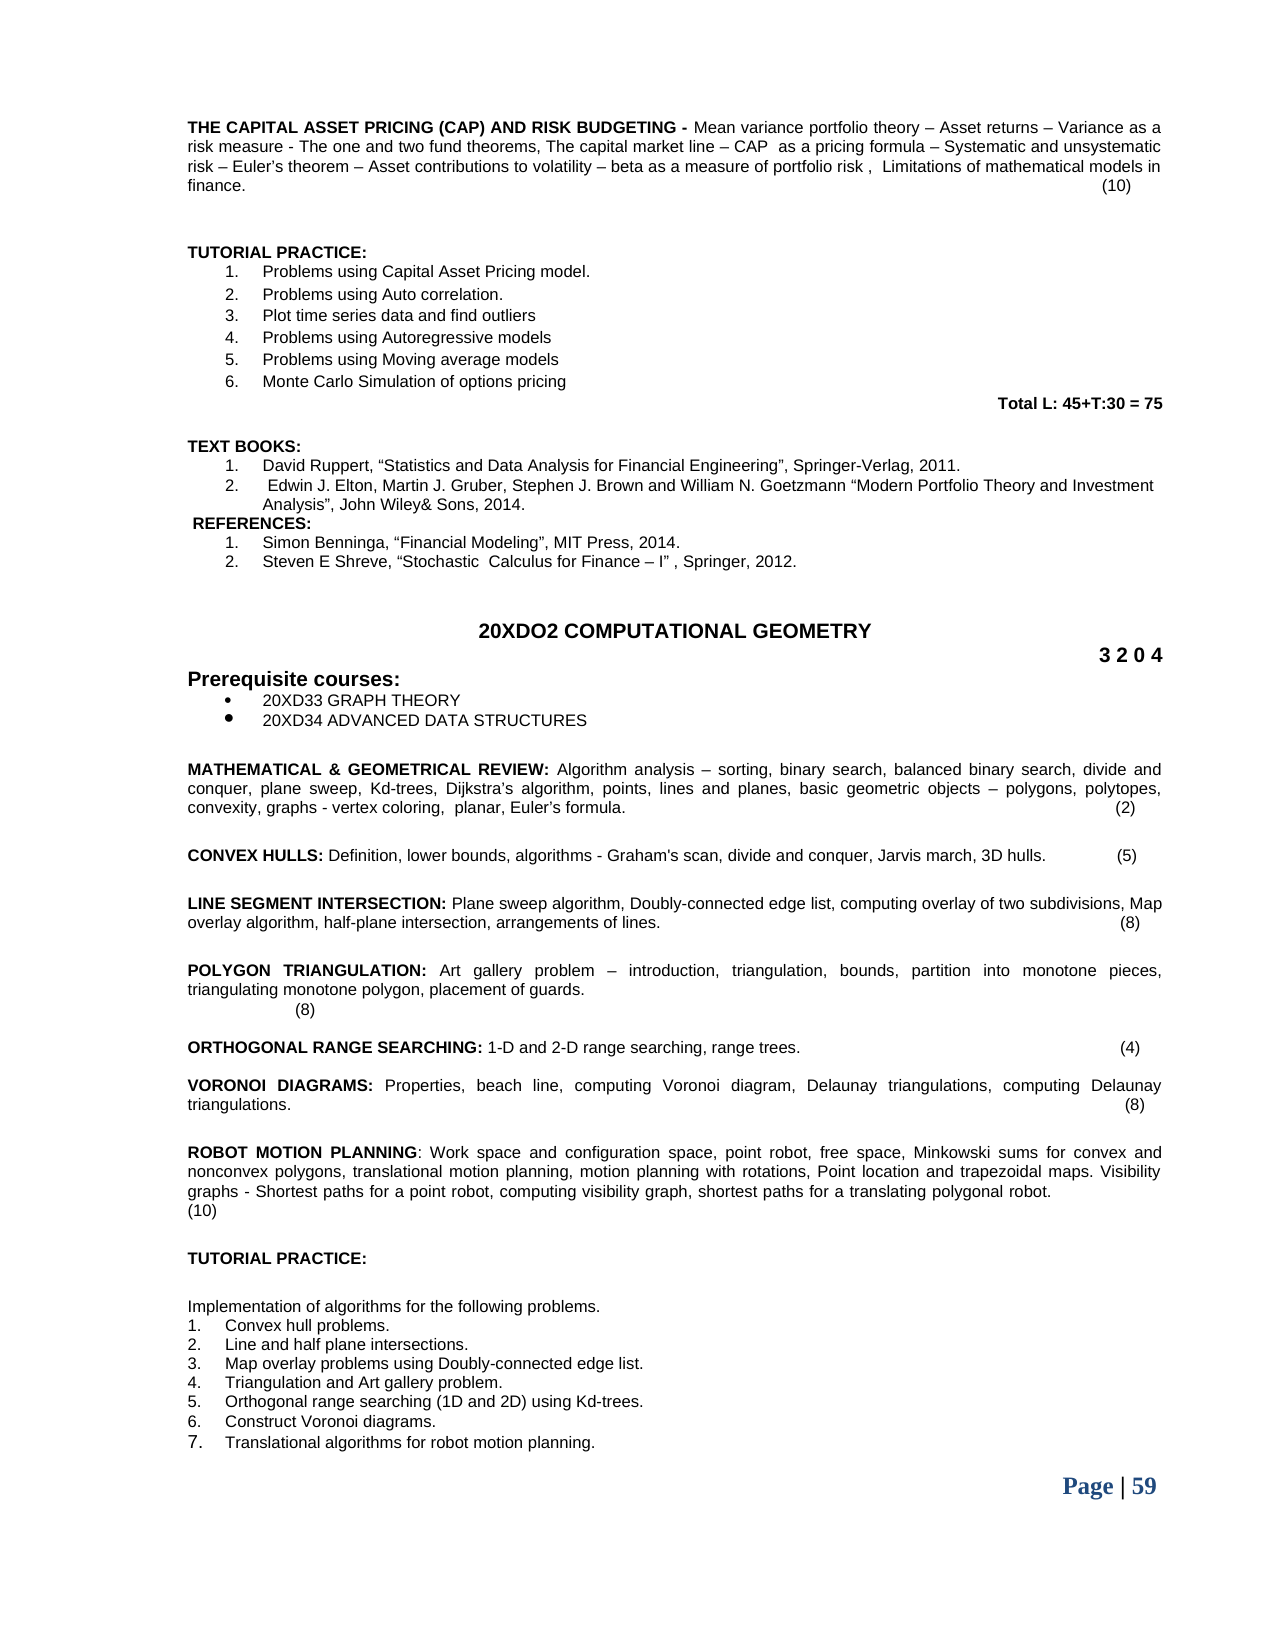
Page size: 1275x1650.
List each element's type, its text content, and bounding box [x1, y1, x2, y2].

list Problems using Capital Asset Pricing model. [225, 262, 1162, 281]
text CONVEX HULLS: Definition, lower bounds, algorithms - Graham's scan, divide and conquer, Jarvis march, 3D hulls. (5) [187, 846, 1162, 865]
text POLYGON TRIANGULATION: Art gallery problem – introduction, triangulation, bounds, partition into monotone pieces, triangulating monotone polygon, placement of guards. (8) [187, 961, 1162, 1018]
text REFERENCES: [187, 514, 1162, 533]
text TUTORIAL PRACTICE: [187, 1248, 1162, 1268]
list 20XD34 ADVANCED DATA STRUCTURES [225, 710, 1162, 731]
text TUTORIAL PRACTICE: [187, 243, 1162, 262]
list Problems using Moving average models [225, 350, 1162, 369]
list Problems using Autoregressive models [225, 328, 1162, 347]
list Problems using Auto correlation. [225, 284, 1162, 303]
text VORONOI DIAGRAMS: Properties, beach line, computing Voronoi diagram, Delaunay triangulations, computing Delaunay triangulations. (8) [187, 1076, 1162, 1114]
list Total L: 45+T:30 = 75 [262, 394, 1162, 413]
text MATHEMATICAL & GEOMETRICAL REVIEW: Algorithm analysis – sorting, binary search, balanced binary search, divide and conquer, plane sweep, Kd-trees, Dijkstra’s algorithm, points, lines and planes, basic geometric objects – polygons, polytopes, convexity, graphs - vertex coloring, planar, Euler’s formula. (2) [187, 760, 1162, 817]
text Implementation of algorithms for the following problems. [187, 1296, 1162, 1316]
list Triangulation and Art gallery problem. [187, 1373, 1162, 1392]
text ROBOT MOTION PLANNING: Work space and configuration space, point robot, free space, Minkowski sums for convex and nonconvex polygons, translational motion planning, motion planning with rotations, Point location and trapezoidal maps. Visibility graphs - Shortest paths for a point robot, computing visibility graph, shortest paths for a translating polygonal robot. (10) [187, 1143, 1162, 1220]
list David Ruppert, “Statistics and Data Analysis for Financial Engineering”, Springer-Verlag, 2011. [225, 456, 1162, 475]
list Plot time series data and find outliers [225, 306, 1162, 325]
list Map overlay problems using Doubly-connected edge list. [187, 1354, 1162, 1373]
list Construct Voronoi diagrams. [187, 1411, 1162, 1431]
text LINE SEGMENT INTERSECTION: Plane sweep algorithm, Doubly-connected edge list, computing overlay of two subdivisions, Map overlay algorithm, half-plane intersection, arrangements of lines. (8) [187, 894, 1162, 932]
text THE CAPITAL ASSET PRICING (CAP) AND RISK BUDGETING - Mean variance portfolio theory – Asset returns – Variance as a risk measure - The one and two fund theorems, The capital market line – CAP as a pricing formula – Systematic and unsystematic risk – Euler’s theorem – Asset contributions to volatility – beta as a measure of portfolio risk , Limitations of mathematical models in finance. (10) [187, 118, 1162, 195]
list Steven E Shreve, “Stochastic Calculus for Finance – I” , Springer, 2012. [225, 552, 1162, 571]
list Line and half plane intersections. [187, 1335, 1162, 1354]
list Edwin J. Elton, Martin J. Gruber, Stephen J. Brown and William N. Goetzmann “Modern Portfolio Theory and Investment Analysis”, John Wiley& Sons, 2014. [225, 475, 1162, 514]
list Convex hull problems. [187, 1316, 1162, 1335]
text 20XDO2 COMPUTATIONAL GEOMETRY [187, 619, 1162, 643]
list Monte Carlo Simulation of options pricing [225, 372, 1162, 391]
list Orthogonal range searching (1D and 2D) using Kd-trees. [187, 1392, 1162, 1411]
list Translational algorithms for robot motion planning. [187, 1431, 1162, 1452]
text Prerequisite courses: [187, 667, 1162, 691]
list 20XD33 GRAPH THEORY [225, 691, 1162, 710]
text ORTHOGONAL RANGE SEARCHING: 1-D and 2-D range searching, range trees. (4) [187, 1038, 1162, 1057]
text TEXT BOOKS: [187, 437, 1162, 456]
list Simon Benninga, “Financial Modeling”, MIT Press, 2014. [225, 533, 1162, 552]
text 3 2 0 4 [187, 643, 1162, 667]
